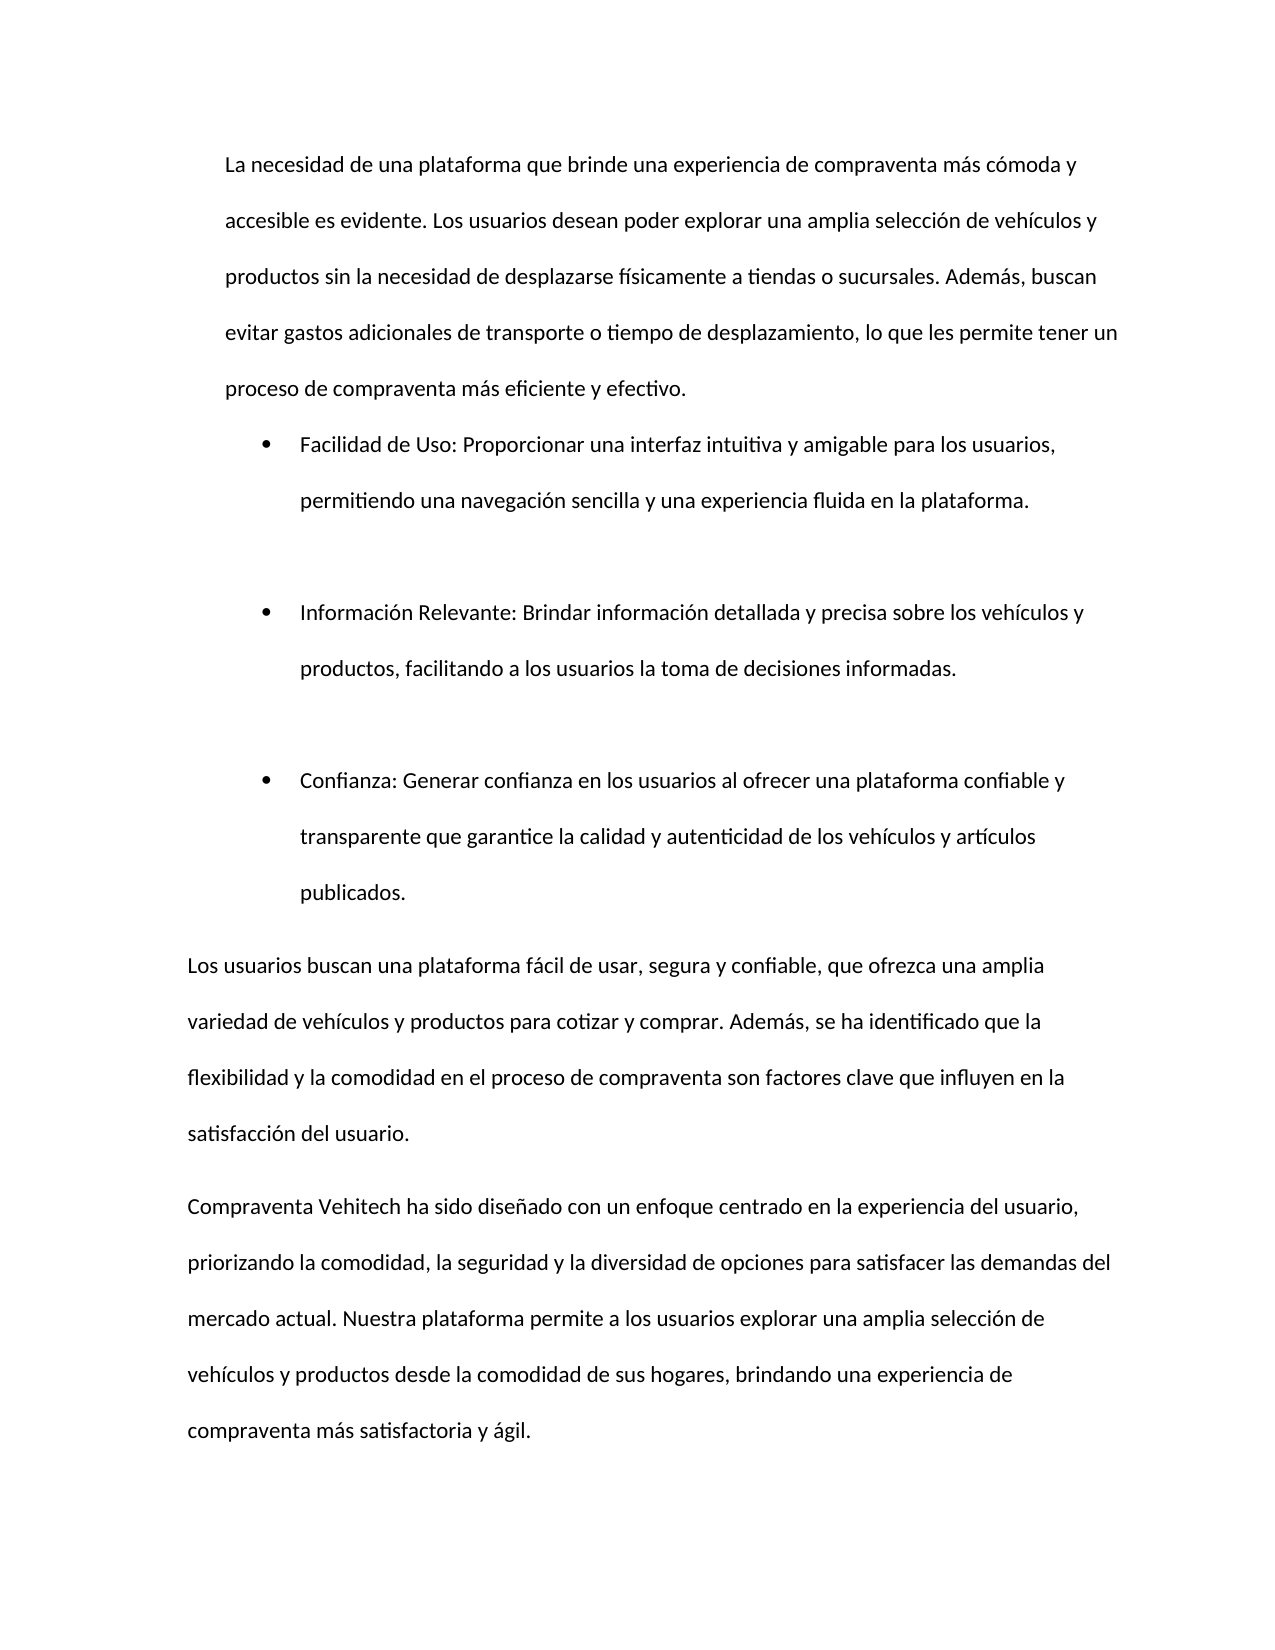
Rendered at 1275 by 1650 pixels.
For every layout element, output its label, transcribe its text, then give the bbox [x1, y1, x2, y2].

text Compraventa Vehitech ha sido diseñado con un enfoque centrado en la experiencia del usuario, priorizando la comodidad, la seguridad y la diversidad de opciones para satisfacer las demandas del mercado actual. Nuestra plataforma permite a los usuarios explorar una amplia selección de vehículos y productos desde la comodidad de sus hogares, brindando una experiencia de compraventa más satisfactoria y ágil. [187, 1192, 1125, 1444]
list Información Relevante: Brindar información detallada y precisa sobre los vehículos y productos, facilitando a los usuarios la toma de decisiones informadas. [262, 598, 1125, 682]
list La necesidad de una plataforma que brinde una experiencia de compraventa más cómoda y accesible es evidente. Los usuarios desean poder explorar una amplia selección de vehículos y productos sin la necesidad de desplazarse físicamente a tiendas o sucursales. Además, buscan evitar gastos adicionales de transporte o tiempo de desplazamiento, lo que les permite tener un proceso de compraventa más eficiente y efectivo. [225, 150, 1125, 402]
list Facilidad de Uso: Proporcionar una interfaz intuitiva y amigable para los usuarios, permitiendo una navegación sencilla y una experiencia fluida en la plataforma. [262, 430, 1125, 514]
list Confianza: Generar confianza en los usuarios al ofrecer una plataforma confiable y transparente que garantice la calidad y autenticidad de los vehículos y artículos publicados. [262, 766, 1125, 907]
text Los usuarios buscan una plataforma fácil de usar, segura y confiable, que ofrezca una amplia variedad de vehículos y productos para cotizar y comprar. Además, se ha identificado que la flexibilidad y la comodidad en el proceso de compraventa son factores clave que influyen en la satisfacción del usuario. [187, 951, 1125, 1147]
